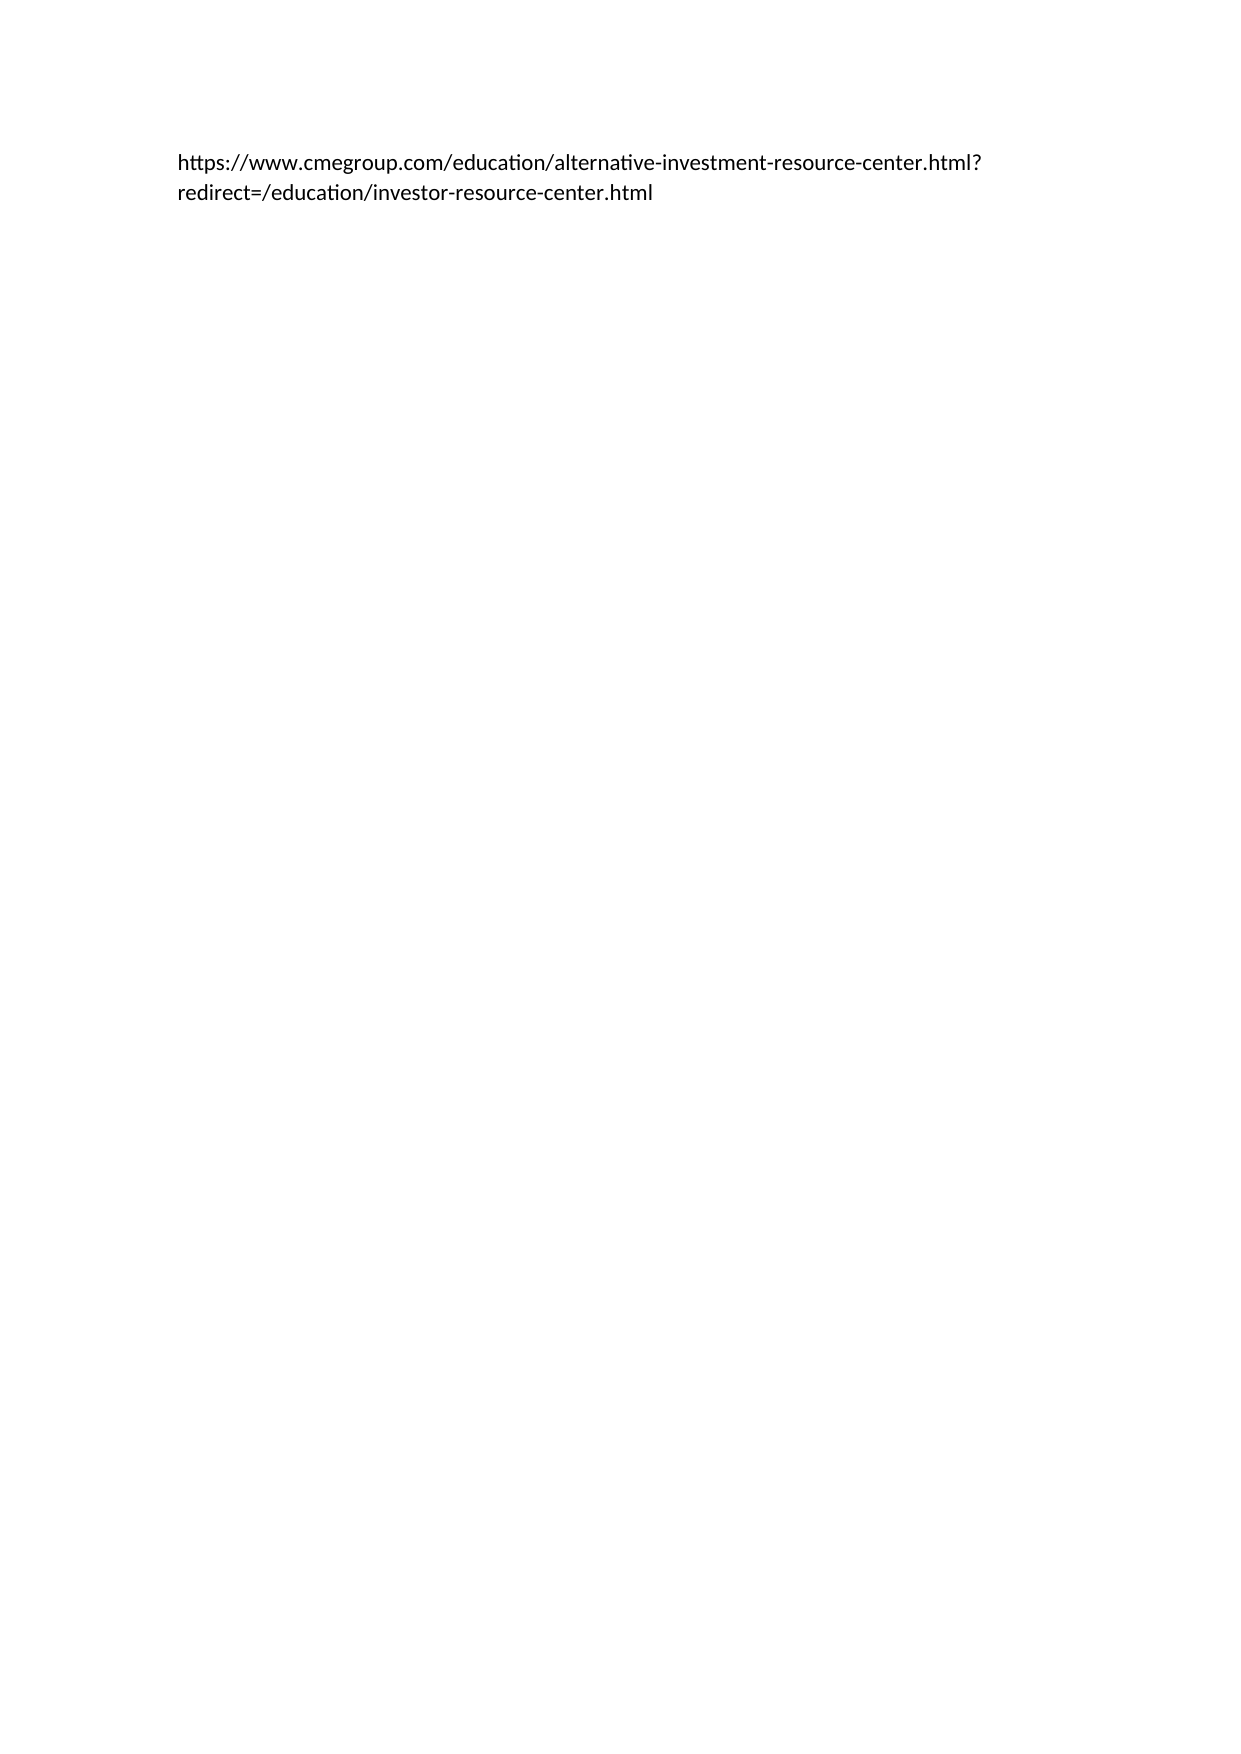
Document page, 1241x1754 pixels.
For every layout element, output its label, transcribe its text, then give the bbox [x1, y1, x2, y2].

text https://www.cmegroup.com/education/alternative-investment-resource-center.html?redirect=/education/investor-resource-center.html [177, 148, 1063, 206]
